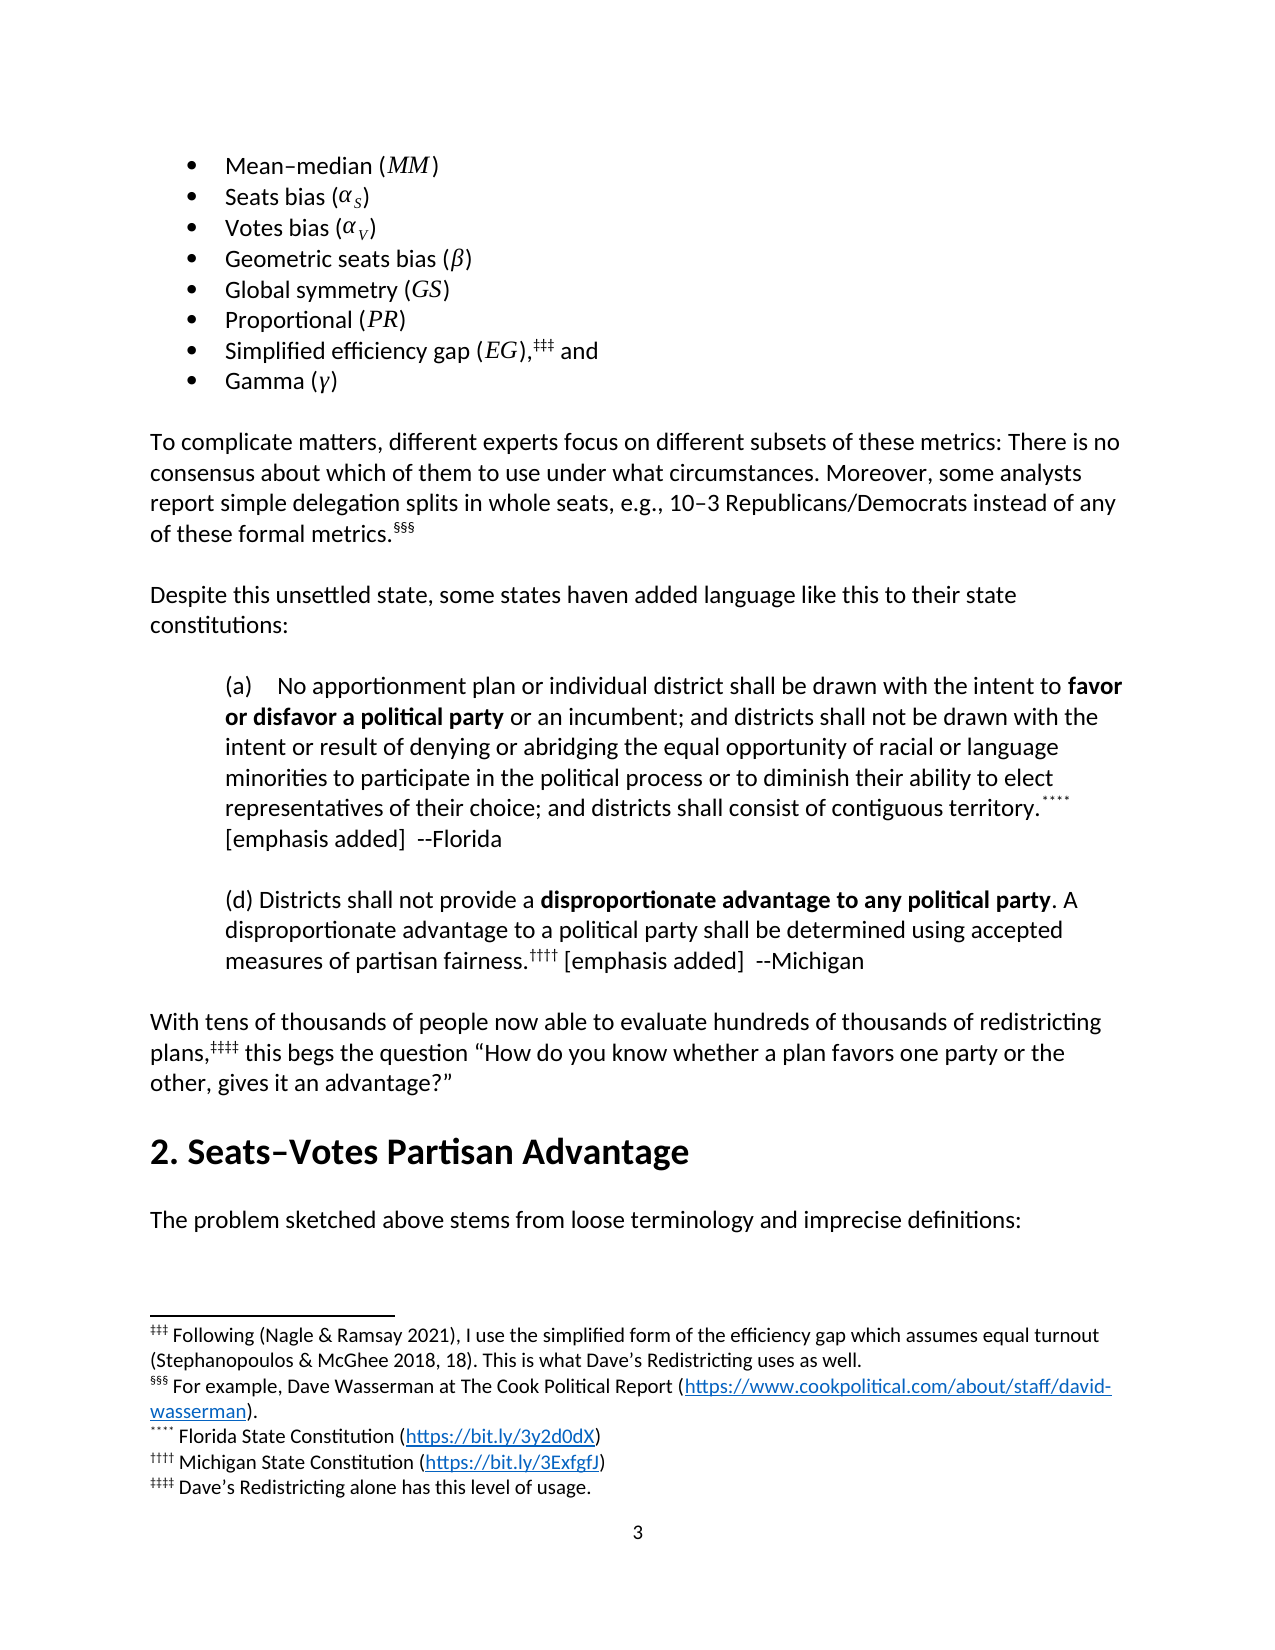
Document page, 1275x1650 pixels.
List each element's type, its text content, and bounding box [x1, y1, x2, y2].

list Gamma () [187, 365, 1125, 396]
list Geometric seats bias () [187, 243, 1125, 274]
list Global symmetry () [187, 274, 1125, 304]
list Seats bias () [187, 181, 1125, 212]
text To complicate matters, different experts focus on different subsets of these metrics: There is no consensus about which of them to use under what circumstances. Moreover, some analysts report simple delegation splits in whole seats, e.g., 10–3 Republicans/Democrats instead of any of these formal metrics. [150, 426, 1125, 548]
text With tens of thousands of people now able to evaluate hundreds of thousands of redistricting plans, this begs the question “How do you know whether a plan favors one party or the other, gives it an advantage?” [150, 1006, 1125, 1098]
list Votes bias () [187, 212, 1125, 243]
text (d) Districts shall not provide a disproportionate advantage to any political party. A disproportionate advantage to a political party shall be determined using accepted measures of partisan fairness. [emphasis added] --Michigan [225, 884, 1125, 976]
text The problem sketched above stems from loose terminology and imprecise definitions: [150, 1205, 1125, 1235]
list Simplified efficiency gap (), and [187, 335, 1125, 365]
text 2. Seats–Votes Partisan Advantage [150, 1128, 1125, 1174]
list Proportional () [187, 304, 1125, 335]
text (a) No apportionment plan or individual district shall be drawn with the intent to favor or disfavor a political party or an incumbent; and districts shall not be drawn with the intent or result of denying or abridging the equal opportunity of racial or language minorities to participate in the political process or to diminish their ability to elect representatives of their choice; and districts shall consist of contiguous territory. [emphasis added] --Florida [225, 671, 1125, 854]
text Despite this unsettled state, some states haven added language like this to their state constitutions: [150, 579, 1125, 640]
list Mean–median () [187, 150, 1125, 181]
